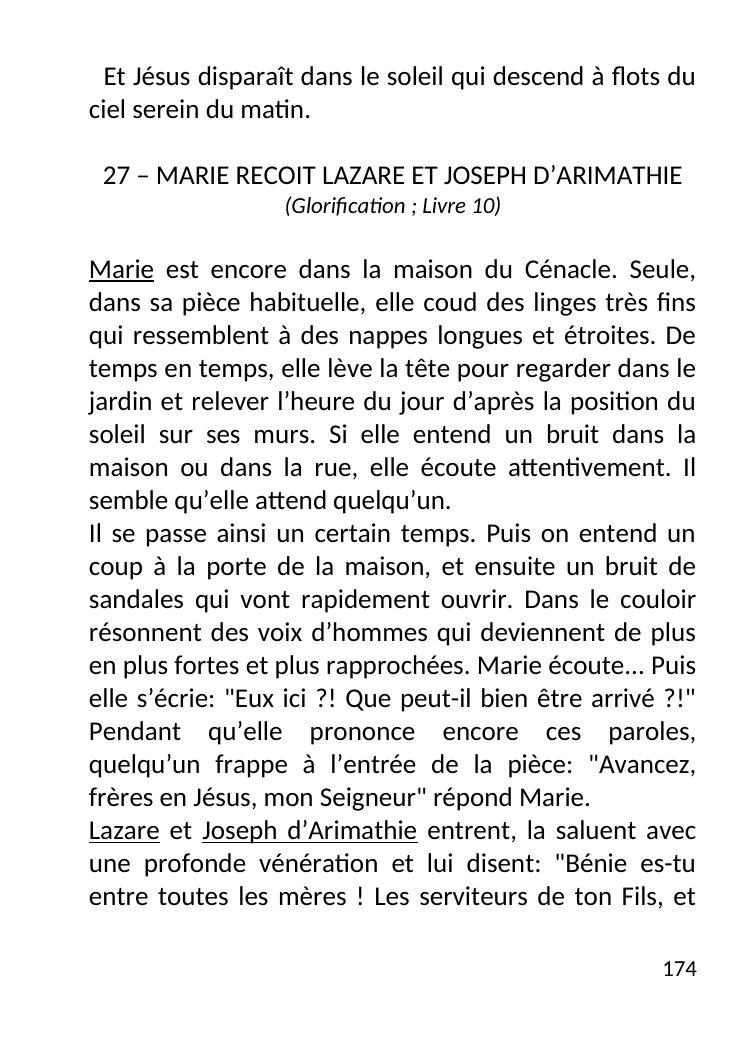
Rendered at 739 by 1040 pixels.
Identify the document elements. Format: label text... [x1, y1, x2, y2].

text 27 – MARIE RECOIT LAZARE ET JOSEPH D’ARIMATHIE [89, 158, 697, 191]
text Et Jésus disparaît dans le soleil qui descend à flots du ciel serein du matin. [89, 59, 697, 125]
text (Glorification ; Livre 10) [89, 191, 697, 219]
text Il se passe ainsi un certain temps. Puis on entend un coup à la porte de la maison, et ensuite un bruit de sandales qui vont rapidement ouvrir. Dans le couloir résonnent des voix d’hommes qui deviennent de plus en plus fortes et plus rapprochées. Marie écoute... Puis elle s’écrie: "Eux ici ?! Que peut-il bien être arrivé ?!" Pendant qu’elle prononce encore ces paroles, quelqu’un frappe à l’entrée de la pièce: "Avancez, frères en Jésus, mon Seigneur" répond Marie. [89, 516, 697, 813]
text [89, 813, 697, 913]
text Marie est encore dans la maison du Cénacle. Seule, dans sa pièce habituelle, elle coud des linges très fins qui ressemblent à des nappes longues et étroites. De temps en temps, elle lève la tête pour regarder dans le jardin et relever l’heure du jour d’après la position du soleil sur ses murs. Si elle entend un bruit dans la maison ou dans la rue, elle écoute attentivement. Il semble qu’elle attend quelqu’un. [89, 252, 697, 516]
